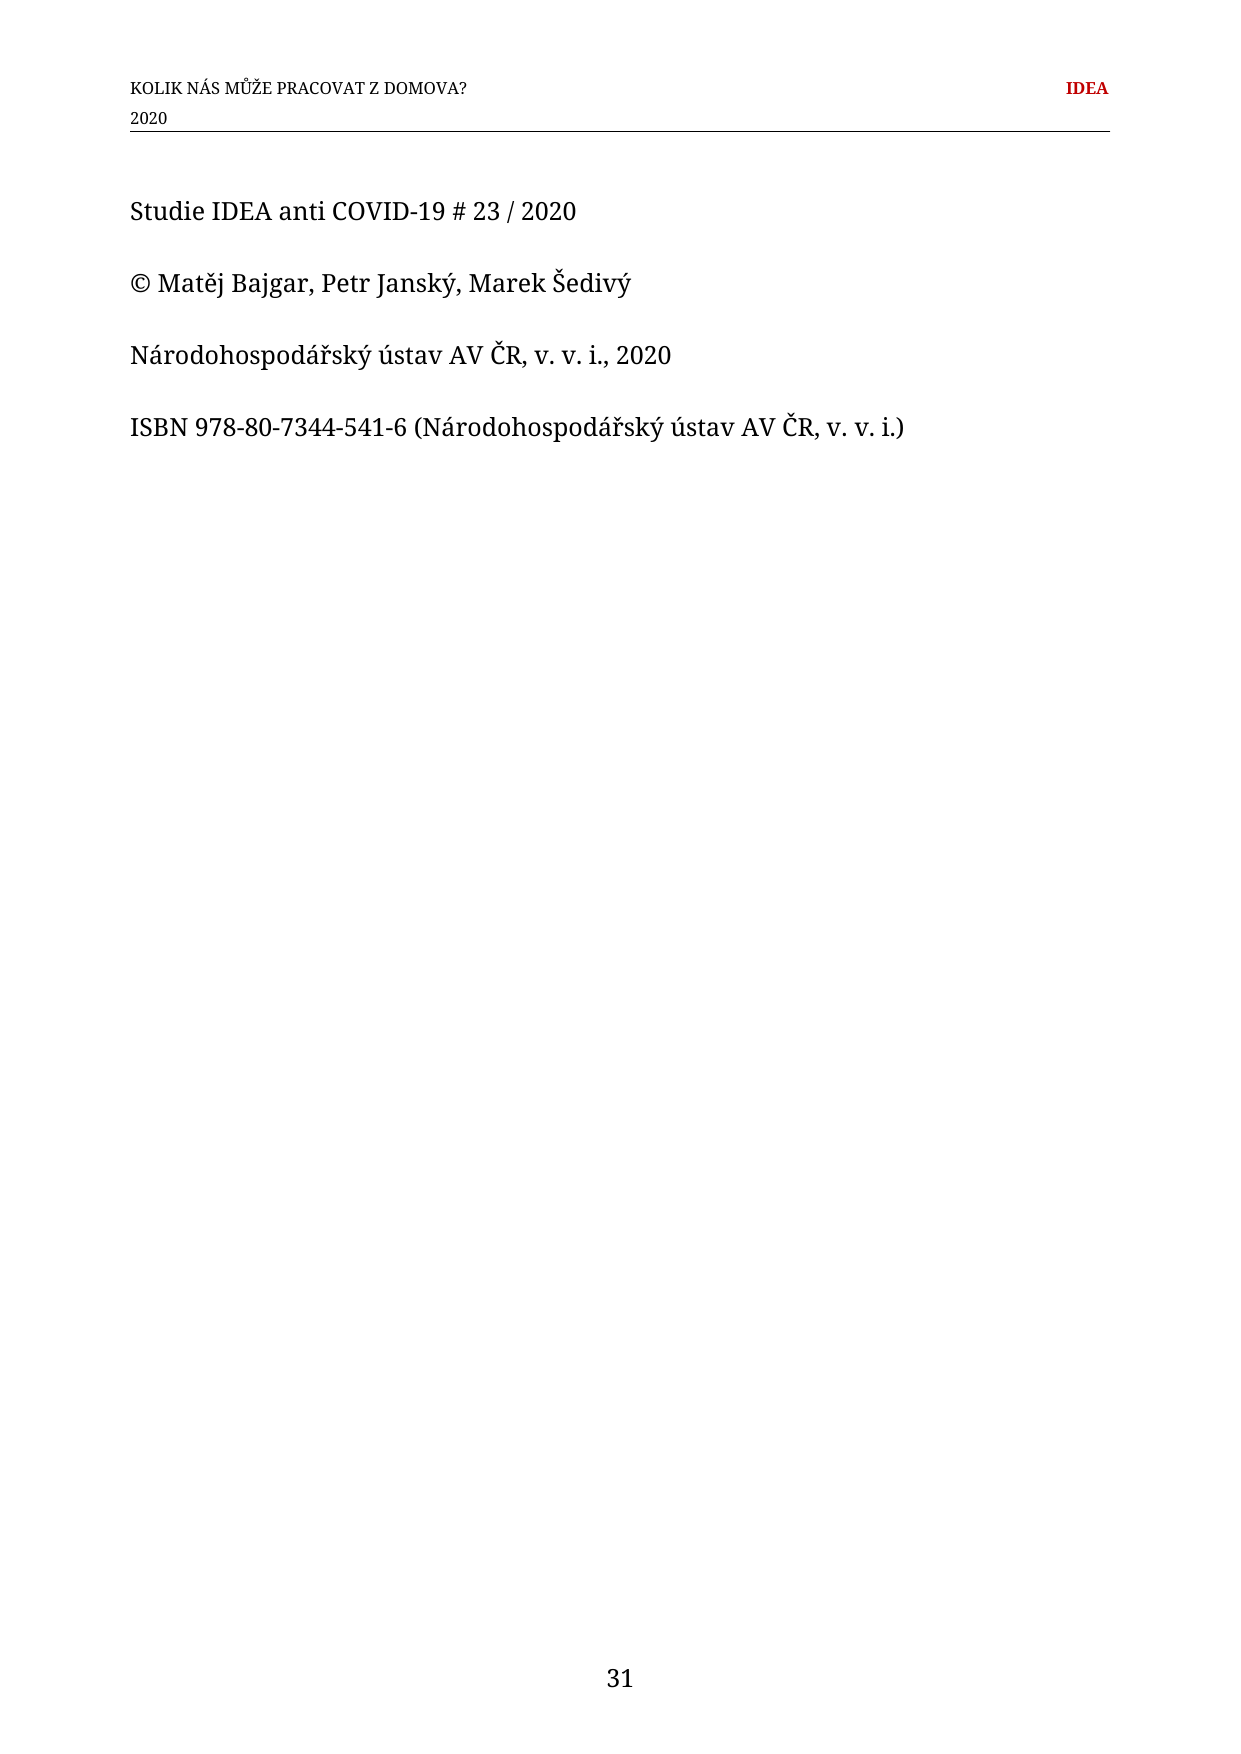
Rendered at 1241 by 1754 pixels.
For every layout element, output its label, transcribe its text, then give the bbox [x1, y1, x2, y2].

text Národohospodářský ústav AV ČR, v. v. i., 2020 [130, 337, 1110, 372]
text © Matěj Bajgar, Petr Janský, Marek Šedivý [130, 266, 1110, 300]
text Studie IDEA anti COVID-19 # 23 / 2020 [130, 194, 1110, 228]
text ISBN 978-80-7344-541-6 (Národohospodářský ústav AV ČR, v. v. i.) [130, 409, 1110, 443]
